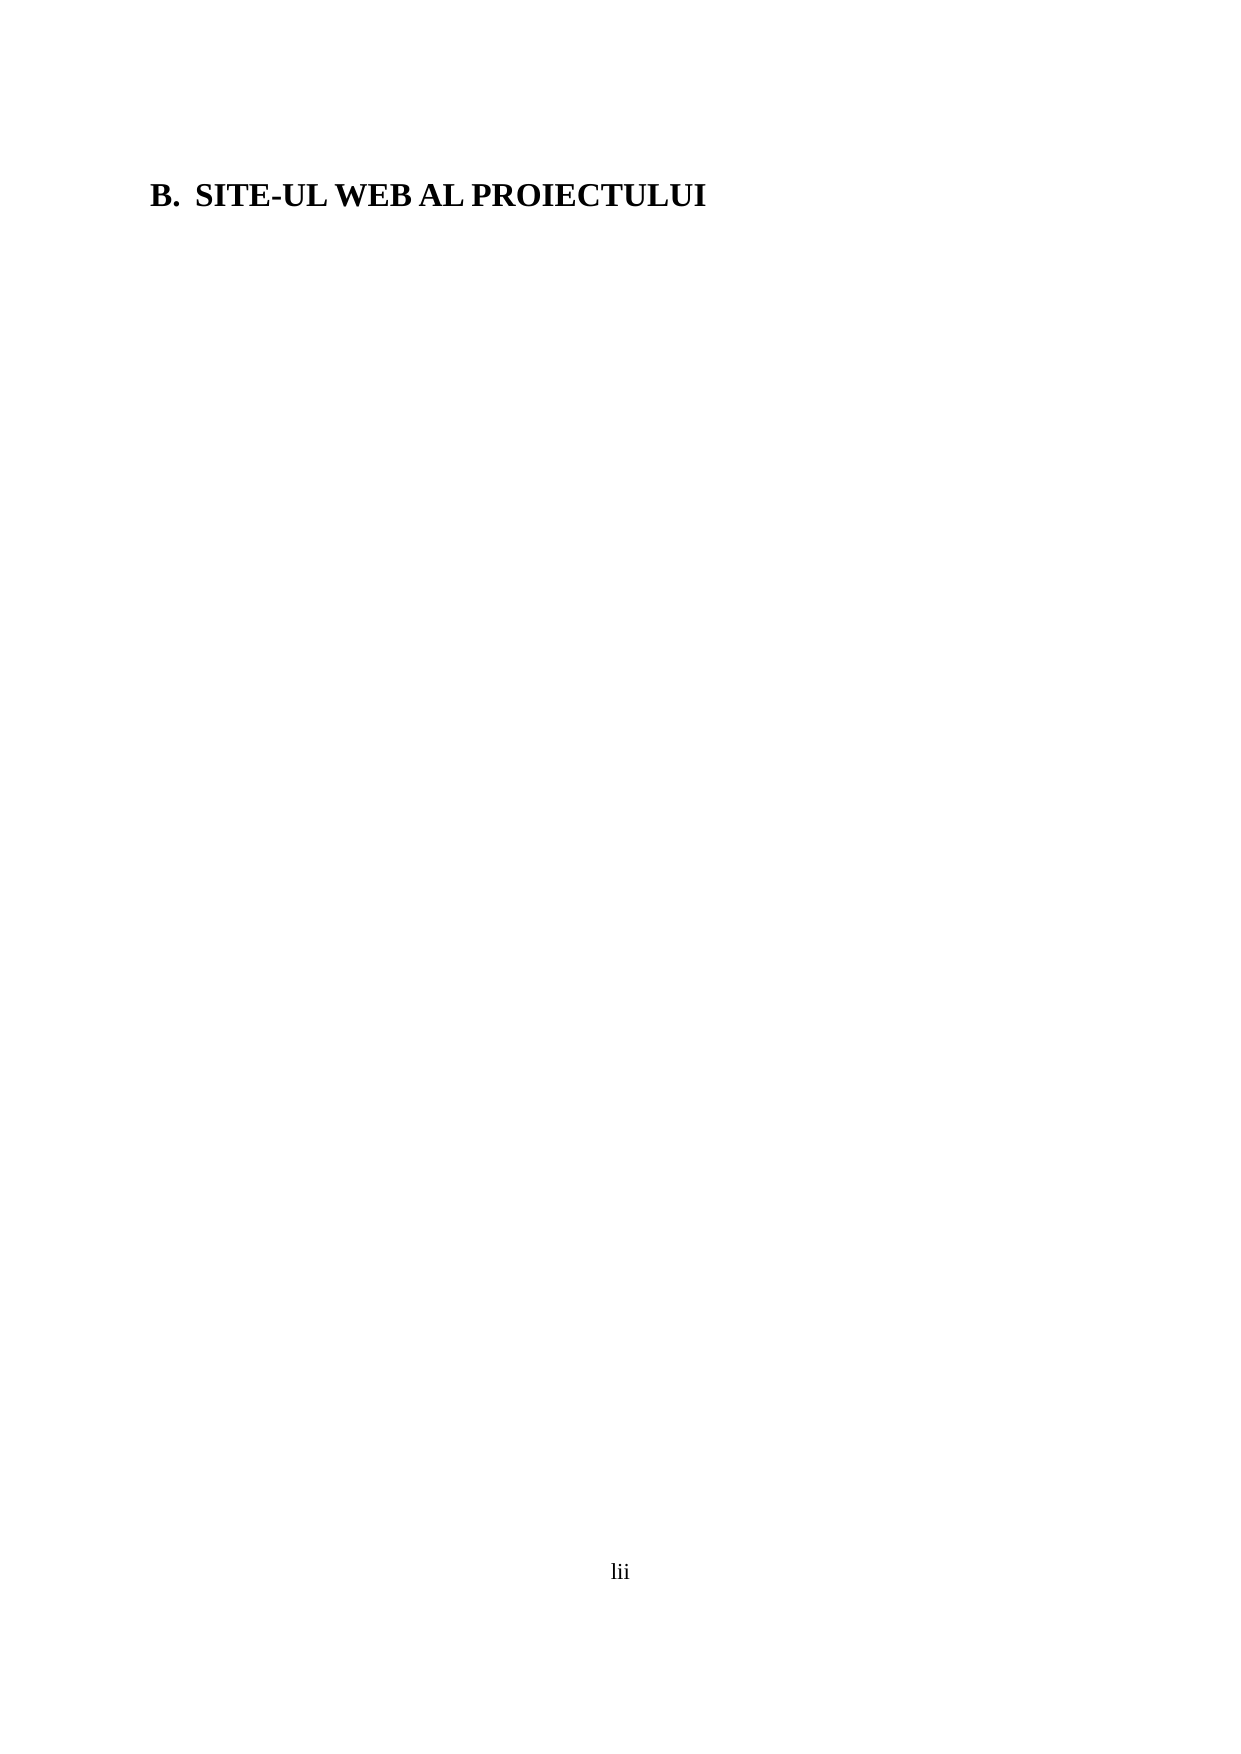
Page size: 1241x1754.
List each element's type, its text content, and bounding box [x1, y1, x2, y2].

subtitle Site-ul web al proiectului [150, 175, 1090, 213]
